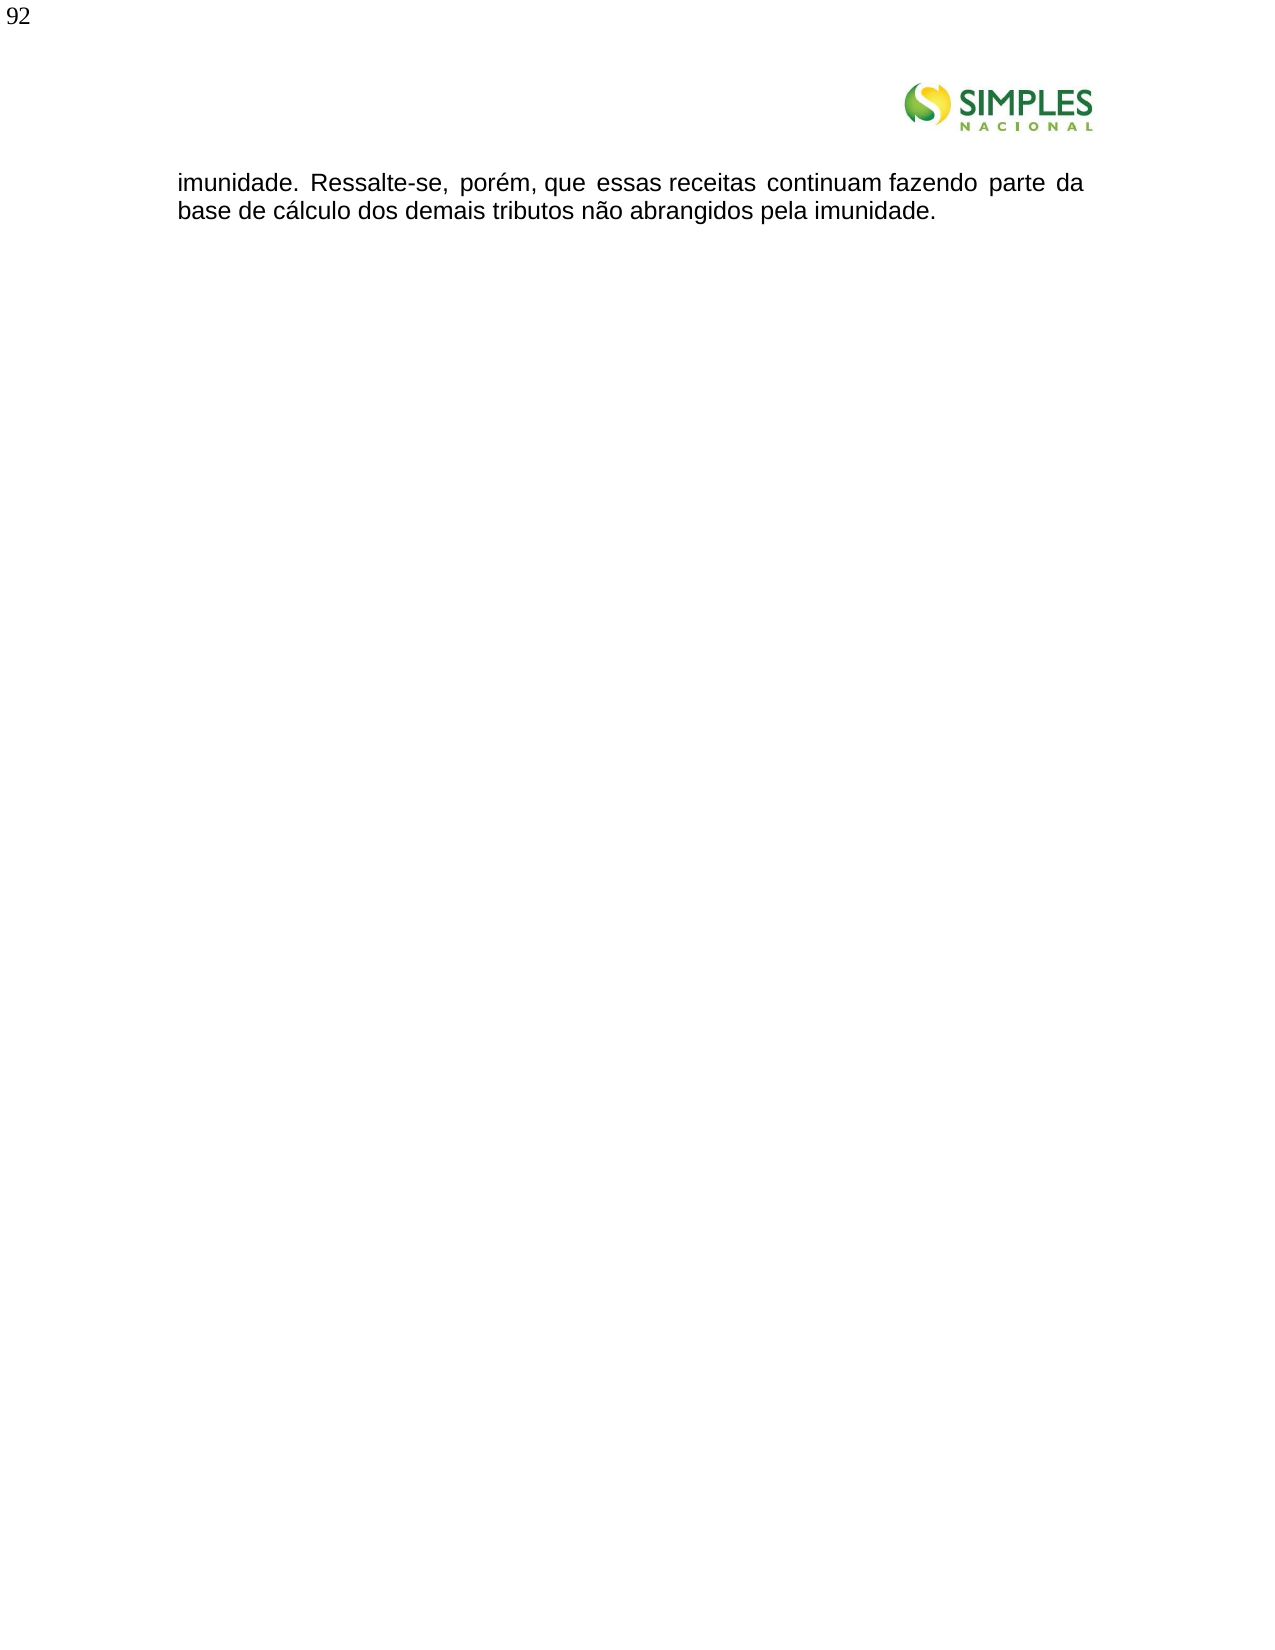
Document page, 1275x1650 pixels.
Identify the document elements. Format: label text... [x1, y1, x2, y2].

picture [897, 82, 1098, 139]
text imunidade. Ressalte-se, porém, que essas receitas continuam fazendo parte da base de cálculo dos demais tributos não abrangidos pela imunidade. [177, 168, 1125, 225]
